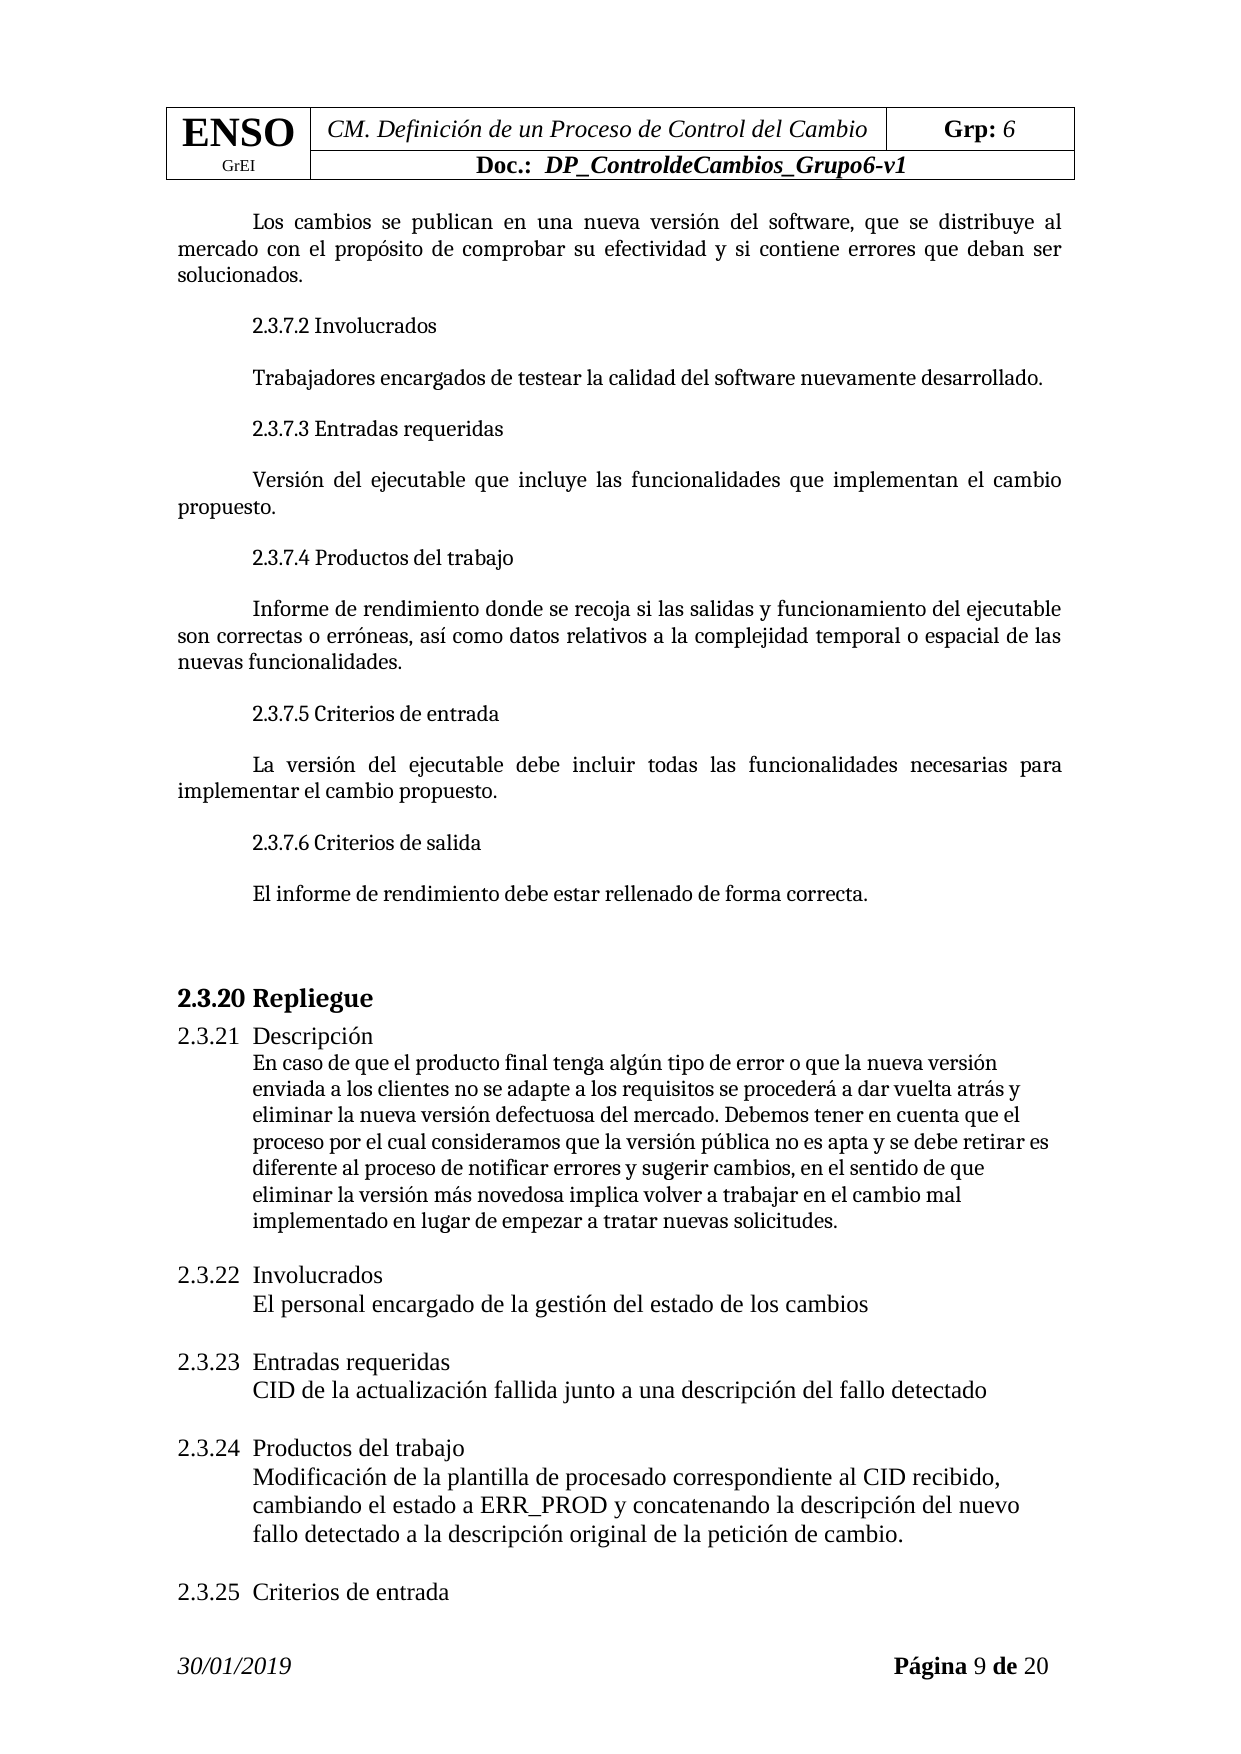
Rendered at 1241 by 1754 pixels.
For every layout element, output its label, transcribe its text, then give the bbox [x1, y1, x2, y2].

list Descripción [177, 1021, 1063, 1049]
list Involucrados [177, 1260, 1063, 1289]
text 2.3.7.6 Criterios de salida [177, 829, 1063, 856]
text 2.3.7.5 Criterios de entrada [177, 700, 1063, 727]
text El personal encargado de la gestión del estado de los cambios [252, 1289, 1063, 1318]
text 2.3.7.2 Involucrados [177, 313, 1063, 339]
text 2.3.7.4 Productos del trabajo [177, 545, 1063, 571]
list Criterios de entrada [177, 1577, 1063, 1605]
text 2.3.7.3 Entradas requeridas [177, 416, 1063, 442]
list Productos del trabajo [177, 1433, 1063, 1462]
text Modificación de la plantilla de procesado correspondiente al CID recibido, cambiando el estado a ERR_PROD y concatenando la descripción del nuevo fallo detectado a la descripción original de la petición de cambio. [252, 1462, 1063, 1548]
text Los cambios se publican en una nueva versión del software, que se distribuye al mercado con el propósito de comprobar su efectividad y si contiene errores que deban ser solucionados. [177, 209, 1063, 288]
subtitle Repliegue [177, 983, 1063, 1014]
text La versión del ejecutable debe incluir todas las funcionalidades necesarias para implementar el cambio propuesto. [177, 752, 1063, 804]
text El informe de rendimiento debe estar rellenado de forma correcta. [177, 881, 1063, 907]
text Trabajadores encargados de testear la calidad del software nuevamente desarrollado. [177, 364, 1063, 391]
text Informe de rendimiento donde se recoja si las salidas y funcionamiento del ejecutable son correctas o erróneas, así como datos relativos a la complejidad temporal o espacial de las nuevas funcionalidades. [177, 596, 1063, 675]
text CID de la actualización fallida junto a una descripción del fallo detectado [177, 1375, 1063, 1404]
text Versión del ejecutable que incluye las funcionalidades que implementan el cambio propuesto. [177, 467, 1063, 520]
list Entradas requeridas [177, 1347, 1063, 1375]
text En caso de que el producto final tenga algún tipo de error o que la nueva versión enviada a los clientes no se adapte a los requisitos se procederá a dar vuelta atrás y eliminar la nueva versión defectuosa del mercado. Debemos tener en cuenta que el proceso por el cual consideramos que la versión pública no es apta y se debe retirar es diferente al proceso de notificar errores y sugerir cambios, en el sentido de que eliminar la versión más novedosa implica volver a trabajar en el cambio mal implementado en lugar de empezar a tratar nuevas solicitudes. [252, 1049, 1063, 1234]
